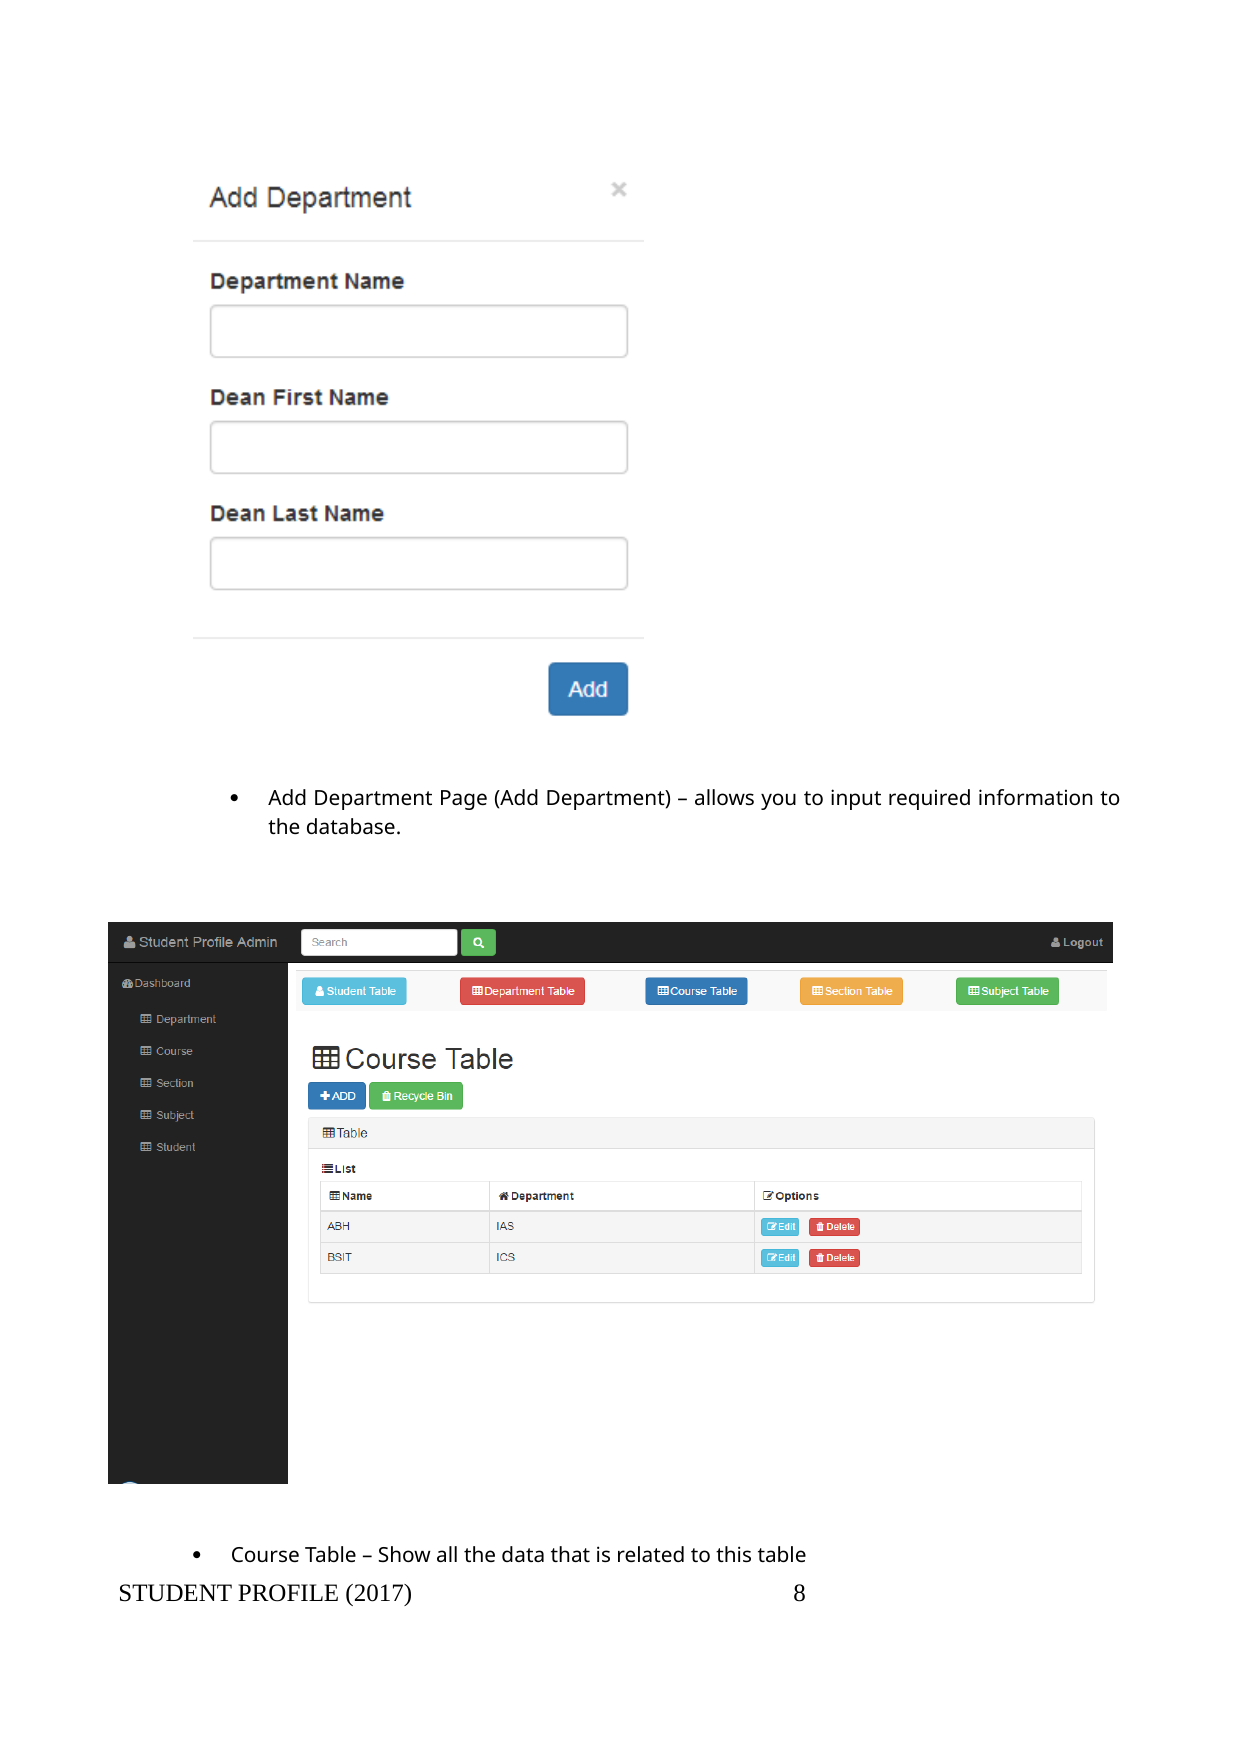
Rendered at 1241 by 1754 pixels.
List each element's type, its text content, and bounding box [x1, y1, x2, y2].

list Course Table – Show all the data that is related to this table [193, 1540, 1122, 1569]
picture [108, 922, 1113, 1484]
list Add Department Page (Add Department) – allows you to input required information to the database. [231, 783, 1122, 840]
picture [193, 162, 644, 727]
